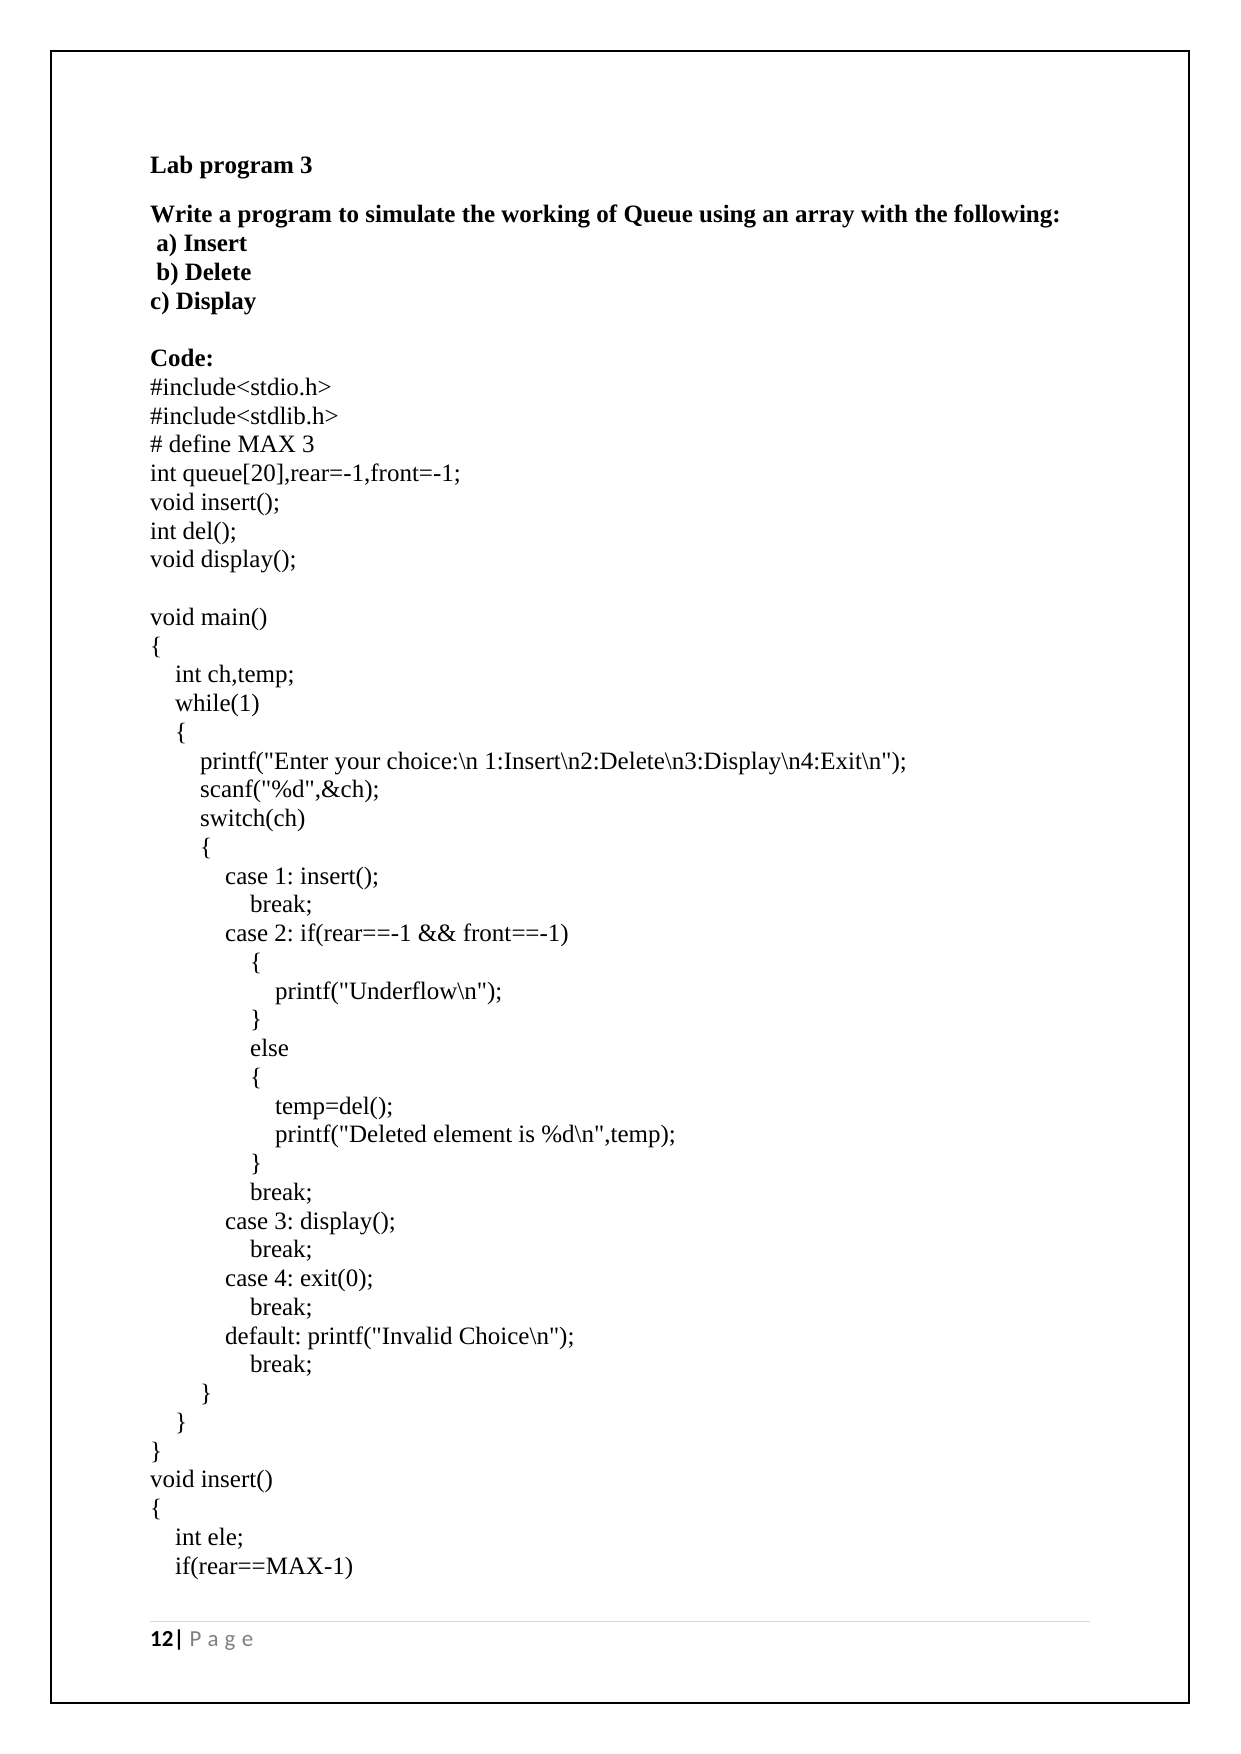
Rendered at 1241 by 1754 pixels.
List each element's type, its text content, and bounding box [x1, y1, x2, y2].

text case 3: display(); [150, 1206, 1090, 1234]
text scanf("%d",&ch); [150, 774, 1090, 803]
text void display(); [150, 544, 1090, 573]
text void main() [150, 602, 1090, 631]
text #include<stdio.h> [150, 372, 1090, 401]
text # define MAX 3 [150, 429, 1090, 458]
text a) Insert [150, 228, 1090, 257]
text { [150, 717, 1090, 746]
text break; [150, 1292, 1090, 1321]
text Code: [150, 343, 1090, 372]
text } [150, 1378, 1090, 1407]
text printf("Underflow\n"); [150, 976, 1090, 1004]
text int queue[20],rear=-1,front=-1; [150, 458, 1090, 487]
text else [150, 1033, 1090, 1062]
text if(rear==MAX-1) [150, 1551, 1090, 1579]
text #include<stdlib.h> [150, 401, 1090, 429]
text { [150, 947, 1090, 976]
text } [150, 1407, 1090, 1436]
text void insert() [150, 1464, 1090, 1493]
text break; [150, 1234, 1090, 1263]
text while(1) [150, 688, 1090, 717]
text default: printf("Invalid Choice\n"); [150, 1321, 1090, 1349]
text Write a program to simulate the working of Queue using an array with the following: [150, 199, 1090, 228]
text int ele; [150, 1522, 1090, 1551]
text case 1: insert(); [150, 861, 1090, 889]
text temp=del(); [150, 1091, 1090, 1119]
text void insert(); [150, 487, 1090, 516]
text case 4: exit(0); [150, 1263, 1090, 1292]
text switch(ch) [150, 803, 1090, 832]
text Lab program 3 [150, 150, 1090, 179]
text } [150, 1436, 1090, 1464]
text break; [150, 1349, 1090, 1378]
text printf("Enter your choice:\n 1:Insert\n2:Delete\n3:Display\n4:Exit\n"); [150, 746, 1090, 774]
text case 2: if(rear==-1 && front==-1) [150, 918, 1090, 947]
text c) Display [150, 286, 1090, 314]
text { [150, 832, 1090, 861]
text { [150, 1493, 1090, 1522]
text break; [150, 889, 1090, 918]
text int del(); [150, 516, 1090, 544]
text { [150, 1062, 1090, 1091]
text printf("Deleted element is %d\n",temp); [150, 1119, 1090, 1148]
text b) Delete [150, 257, 1090, 286]
text } [150, 1004, 1090, 1033]
text { [150, 631, 1090, 659]
text int ch,temp; [150, 659, 1090, 688]
text break; [150, 1177, 1090, 1206]
text } [150, 1148, 1090, 1177]
